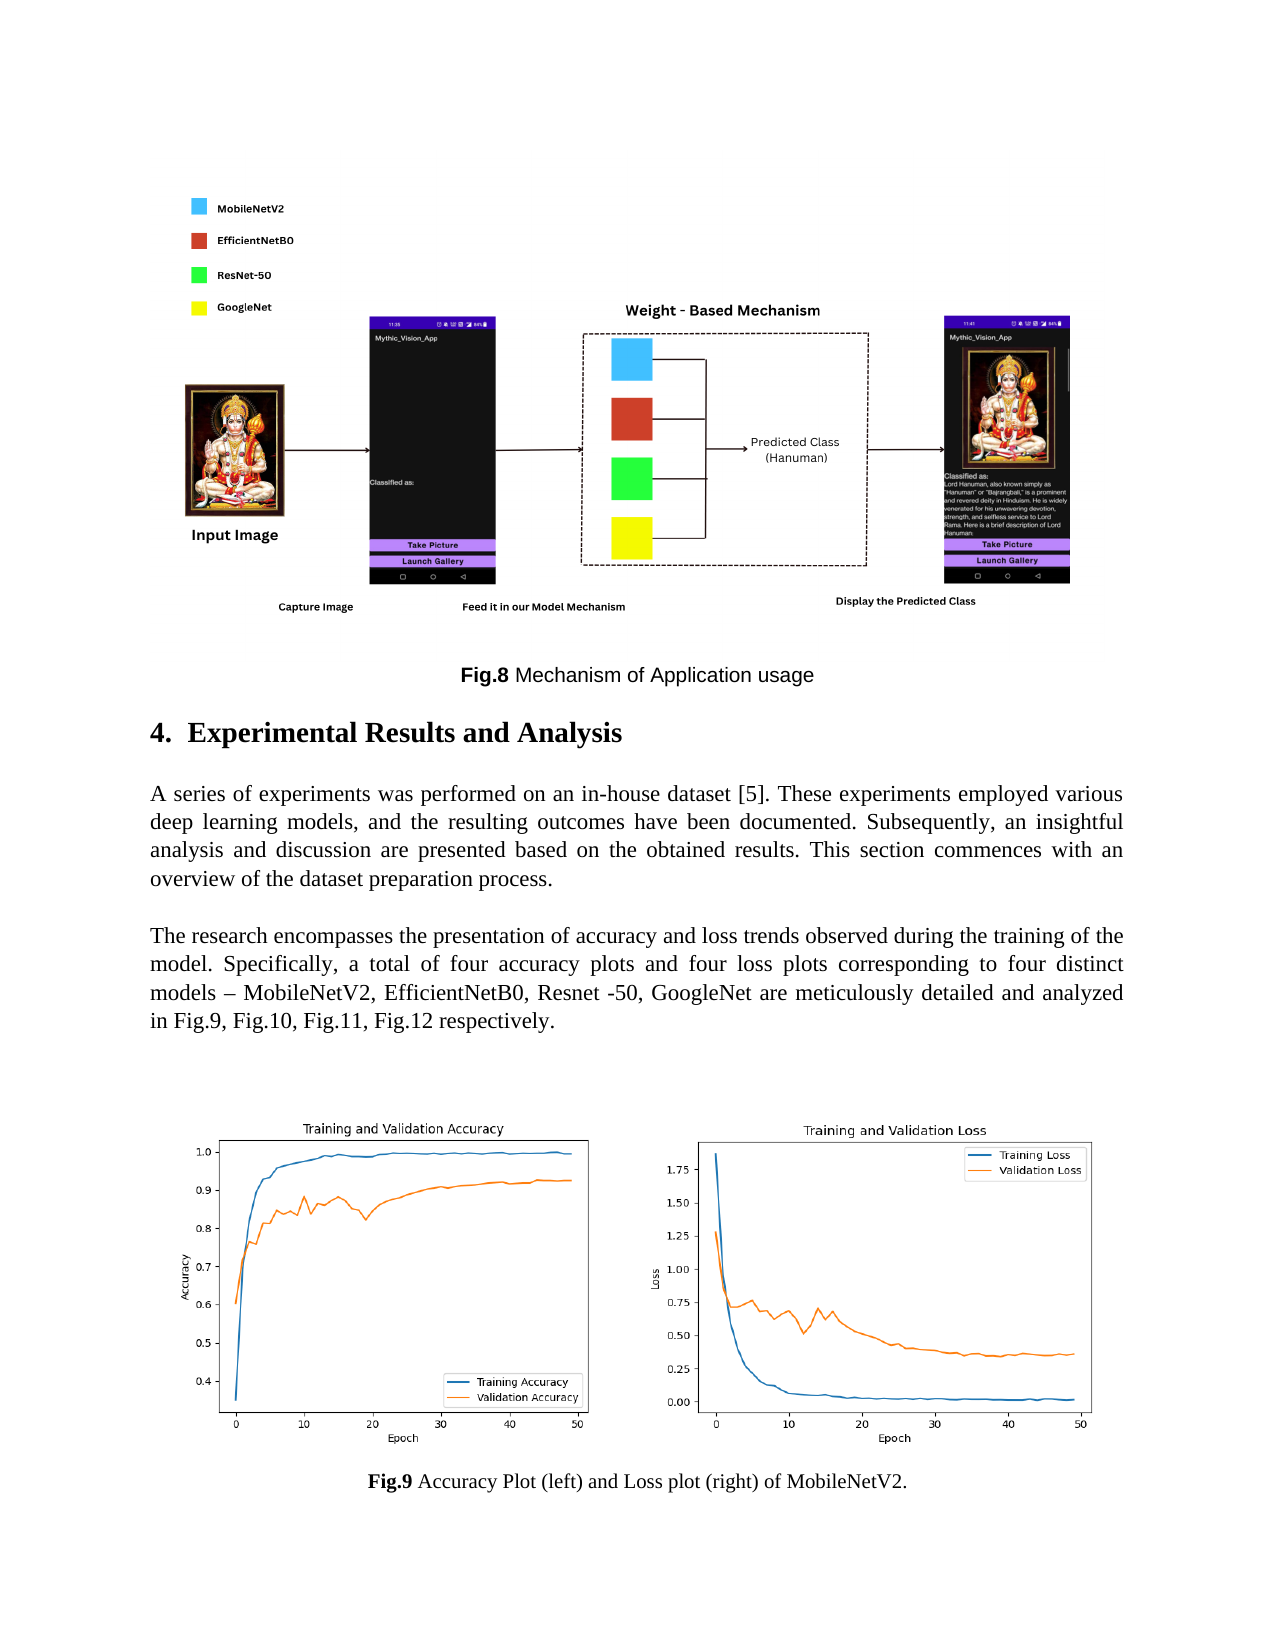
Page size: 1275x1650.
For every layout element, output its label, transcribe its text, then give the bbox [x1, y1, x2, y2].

text Fig.9 Accuracy Plot (left) and Loss plot (right) of MobileNetV2. [150, 1469, 1125, 1493]
picture [159, 1097, 1116, 1451]
text Fig.8 Mechanism of Application usage [150, 663, 1125, 687]
text A series of experiments was performed on an in-house dataset [5]. These experiments employed various deep learning models, and the resulting outcomes have been documented. Subsequently, an insightful analysis and discussion are presented based on the obtained results. This section commences with an overview of the dataset preparation process. [150, 779, 1125, 891]
list Experimental Results and Analysis [150, 715, 1125, 748]
picture [150, 150, 1105, 662]
text The research encompasses the presentation of accuracy and loss trends observed during the training of the model. Specifically, a total of four accuracy plots and four loss plots corresponding to four distinct models – MobileNetV2, EfficientNetB0, Resnet -50, GoogleNet are meticulously detailed and analyzed in Fig.9, Fig.10, Fig.11, Fig.12 respectively. [150, 922, 1125, 1033]
